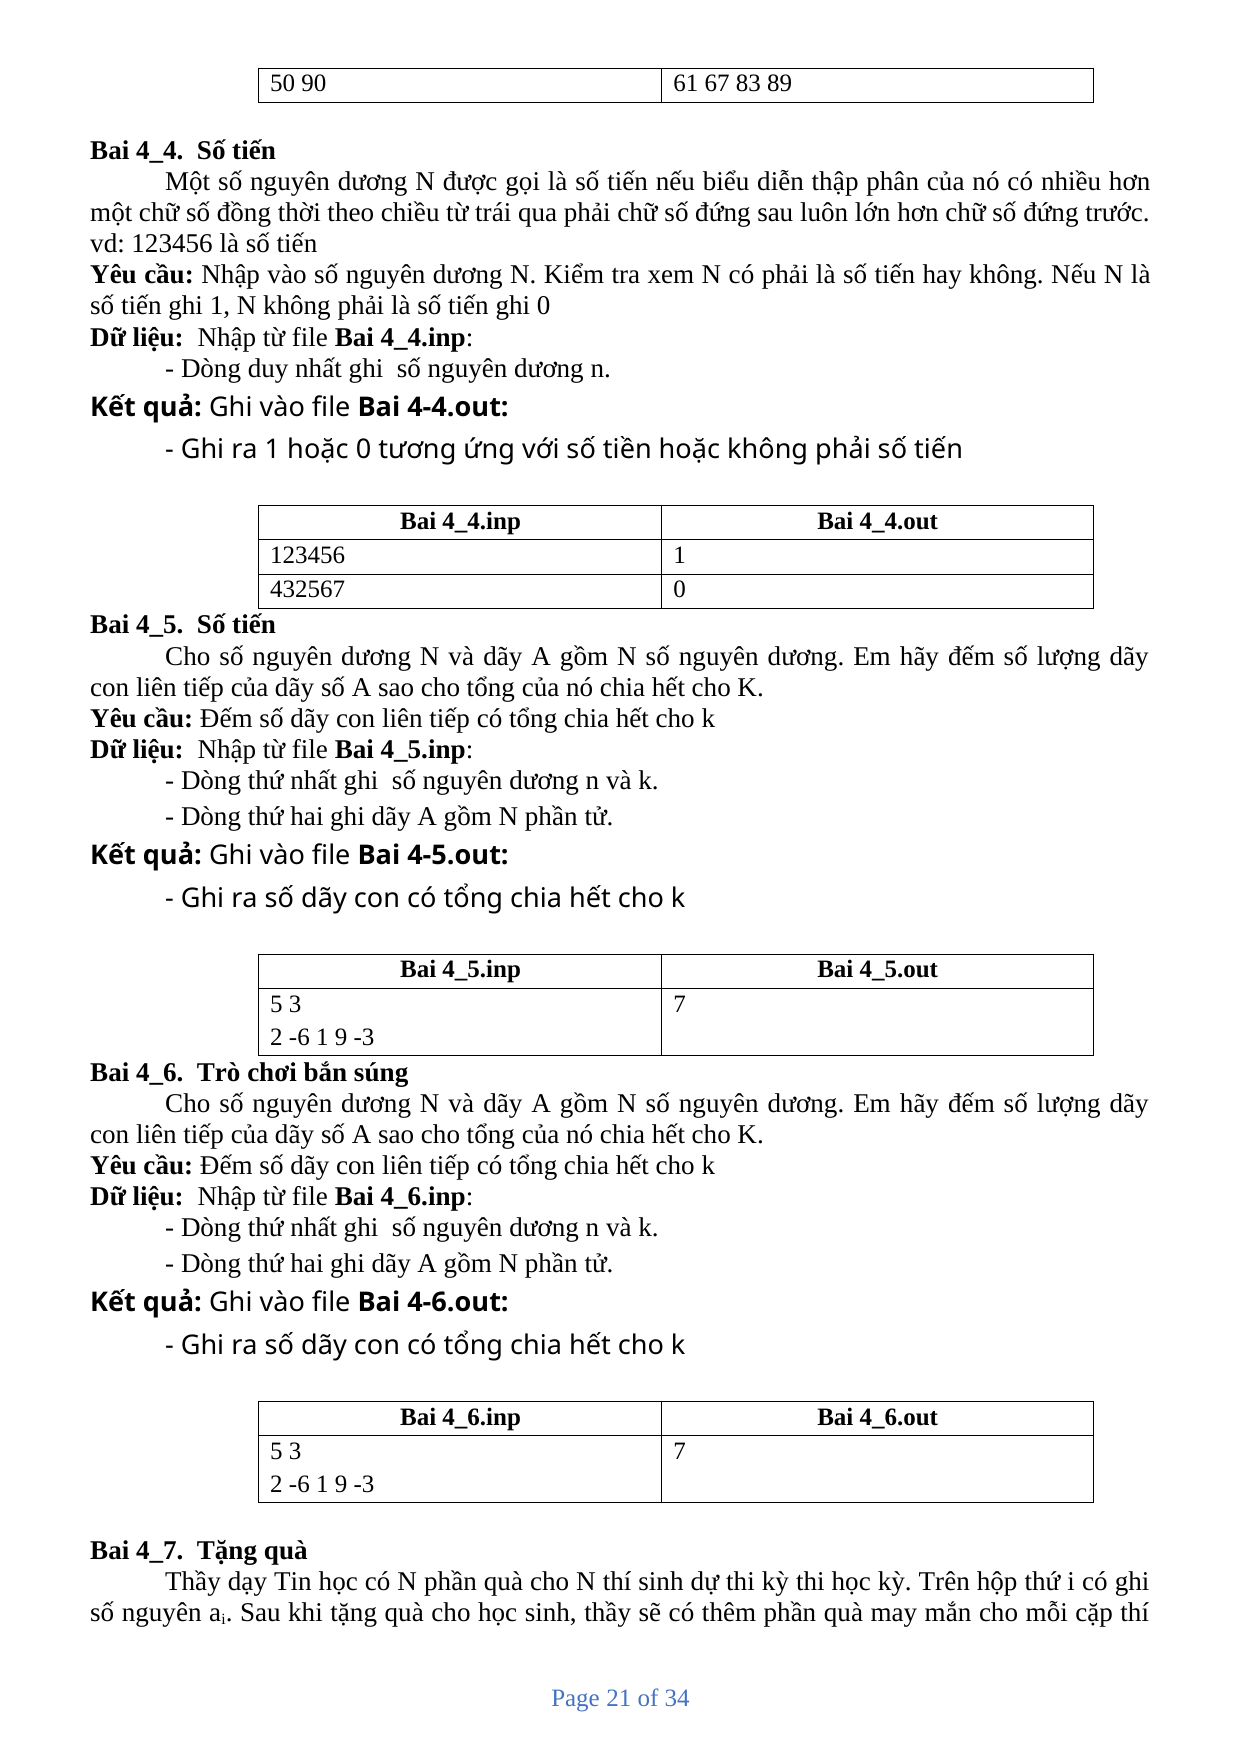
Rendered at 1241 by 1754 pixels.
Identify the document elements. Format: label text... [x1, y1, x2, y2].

text Yêu cầu: Đếm số dãy con liên tiếp có tổng chia hết cho k [90, 702, 1150, 733]
text - Dòng thứ hai ghi dãy A gồm N phần tử. [90, 800, 1150, 831]
text Yêu cầu: Nhập vào số nguyên dương N. Kiểm tra xem N có phải là số tiến hay không. Nếu N là số tiến ghi 1, N không phải là số tiến ghi 0 [90, 258, 1150, 321]
text - Dòng thứ hai ghi dãy A gồm N phần tử. [90, 1247, 1150, 1278]
text Bai 4_4. Số tiến [90, 134, 1150, 165]
table_header Bai 4_4.inp [259, 506, 661, 539]
table_header Bai 4_5.out [662, 955, 1093, 988]
text - Ghi ra số dãy con có tổng chia hết cho k [90, 878, 1150, 915]
text Dữ liệu: Nhập từ file Bai 4_5.inp: [90, 733, 1150, 764]
text - Ghi ra 1 hoặc 0 tương ứng với số tiền hoặc không phải số tiến [90, 430, 1150, 467]
text Kết quả: Ghi vào file Bai 4-5.out: [90, 836, 1150, 873]
text Dữ liệu: Nhập từ file Bai 4_4.inp: [90, 321, 1150, 352]
text - Dòng duy nhất ghi số nguyên dương n. [90, 352, 1150, 383]
text Yêu cầu: Đếm số dãy con liên tiếp có tổng chia hết cho k [90, 1149, 1150, 1180]
table_cell 61 67 83 89 [662, 69, 1093, 102]
text Kết quả: Ghi vào file Bai 4-6.out: [90, 1283, 1150, 1320]
table_cell 7 [662, 1436, 1093, 1502]
text Kết quả: Ghi vào file Bai 4-4.out: [90, 387, 1150, 424]
table_header Bai 4_4.out [662, 506, 1093, 539]
table_header Bai 4_5.inp [259, 955, 661, 988]
table_cell 5 3 2 -6 1 9 -3 [259, 989, 661, 1055]
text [90, 1565, 1150, 1627]
table_header Bai 4_6.out [662, 1402, 1093, 1435]
table_cell 1 [662, 540, 1093, 573]
text Cho số nguyên dương N và dãy A gồm N số nguyên dương. Em hãy đếm số lượng dãy con liên tiếp của dãy số A sao cho tổng của nó chia hết cho K. [90, 640, 1150, 702]
text Cho số nguyên dương N và dãy A gồm N số nguyên dương. Em hãy đếm số lượng dãy con liên tiếp của dãy số A sao cho tổng của nó chia hết cho K. [90, 1087, 1150, 1149]
text - Dòng thứ nhất ghi số nguyên dương n và k. [90, 1211, 1150, 1243]
table_cell 5 3 2 -6 1 9 -3 [259, 1436, 661, 1502]
table_cell 0 [662, 575, 1093, 607]
table_header Bai 4_6.inp [259, 1402, 661, 1435]
table_cell 50 90 [259, 69, 661, 102]
text - Dòng thứ nhất ghi số nguyên dương n và k. [90, 764, 1150, 795]
text Bai 4_5. Số tiến [90, 608, 1150, 640]
text - Ghi ra số dãy con có tổng chia hết cho k [90, 1325, 1150, 1362]
text Một số nguyên dương N được gọi là số tiến nếu biểu diễn thập phân của nó có nhiều hơn một chữ số đồng thời theo chiều từ trái qua phải chữ số đứng sau luôn lớn hơn chữ số đứng trước. vd: 123456 là số tiến [90, 165, 1150, 258]
table_cell 7 [662, 989, 1093, 1055]
text Bai 4_6. Trò chơi bắn súng [90, 1056, 1150, 1087]
text Bai 4_7. Tặng quà [90, 1534, 1150, 1565]
text Dữ liệu: Nhập từ file Bai 4_6.inp: [90, 1180, 1150, 1211]
table_cell 123456 [259, 540, 661, 573]
table_cell 432567 [259, 575, 661, 607]
